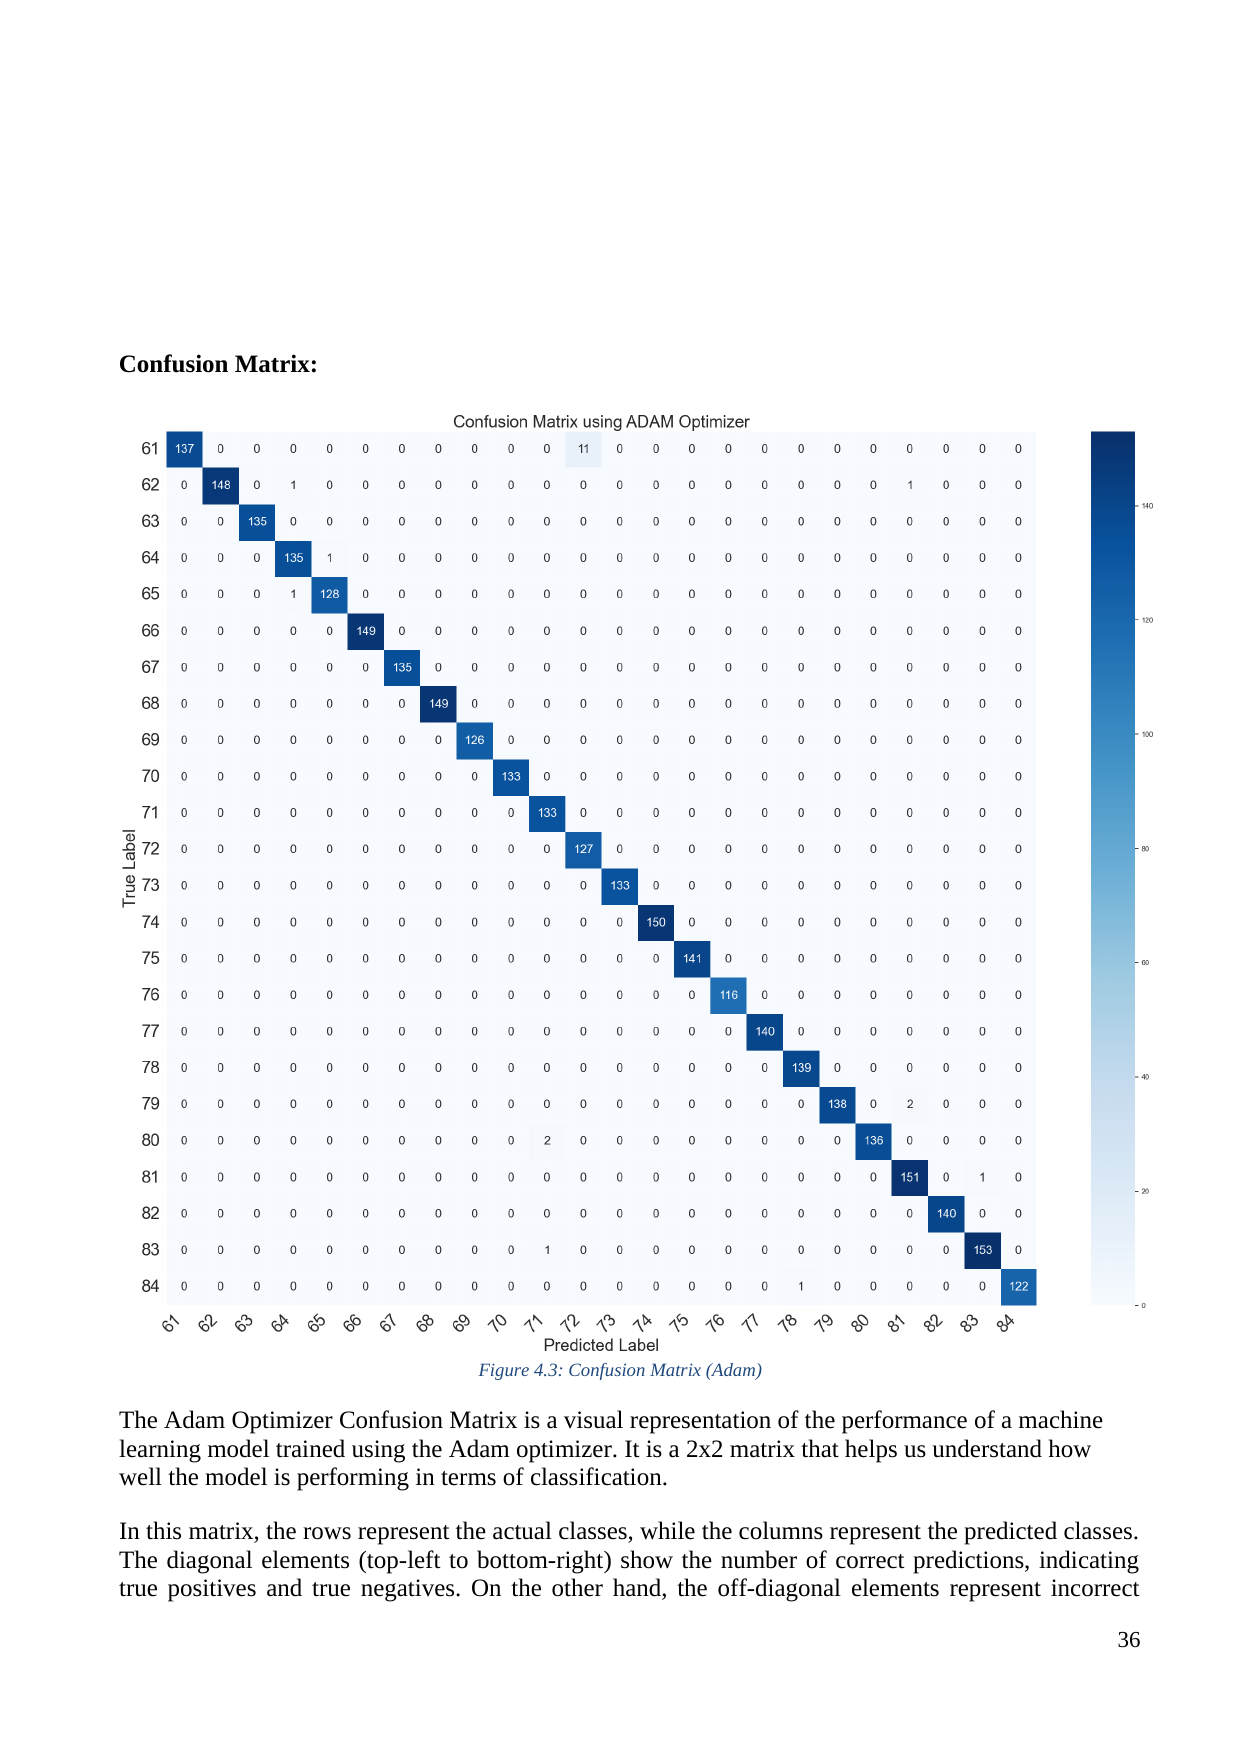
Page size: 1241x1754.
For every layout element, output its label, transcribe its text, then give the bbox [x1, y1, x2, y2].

text Figure 4.3: Confusion Matrix (Adam) [102, 1358, 1140, 1380]
picture [118, 410, 1158, 1359]
subtitle The Adam Optimizer Confusion Matrix is a visual representation of the performance of a machine learning model trained using the Adam optimizer. It is a 2x2 matrix that helps us understand how well the model is performing in terms of classification. [119, 1405, 1140, 1491]
text Confusion Matrix: [119, 349, 1140, 378]
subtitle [119, 1516, 1140, 1602]
